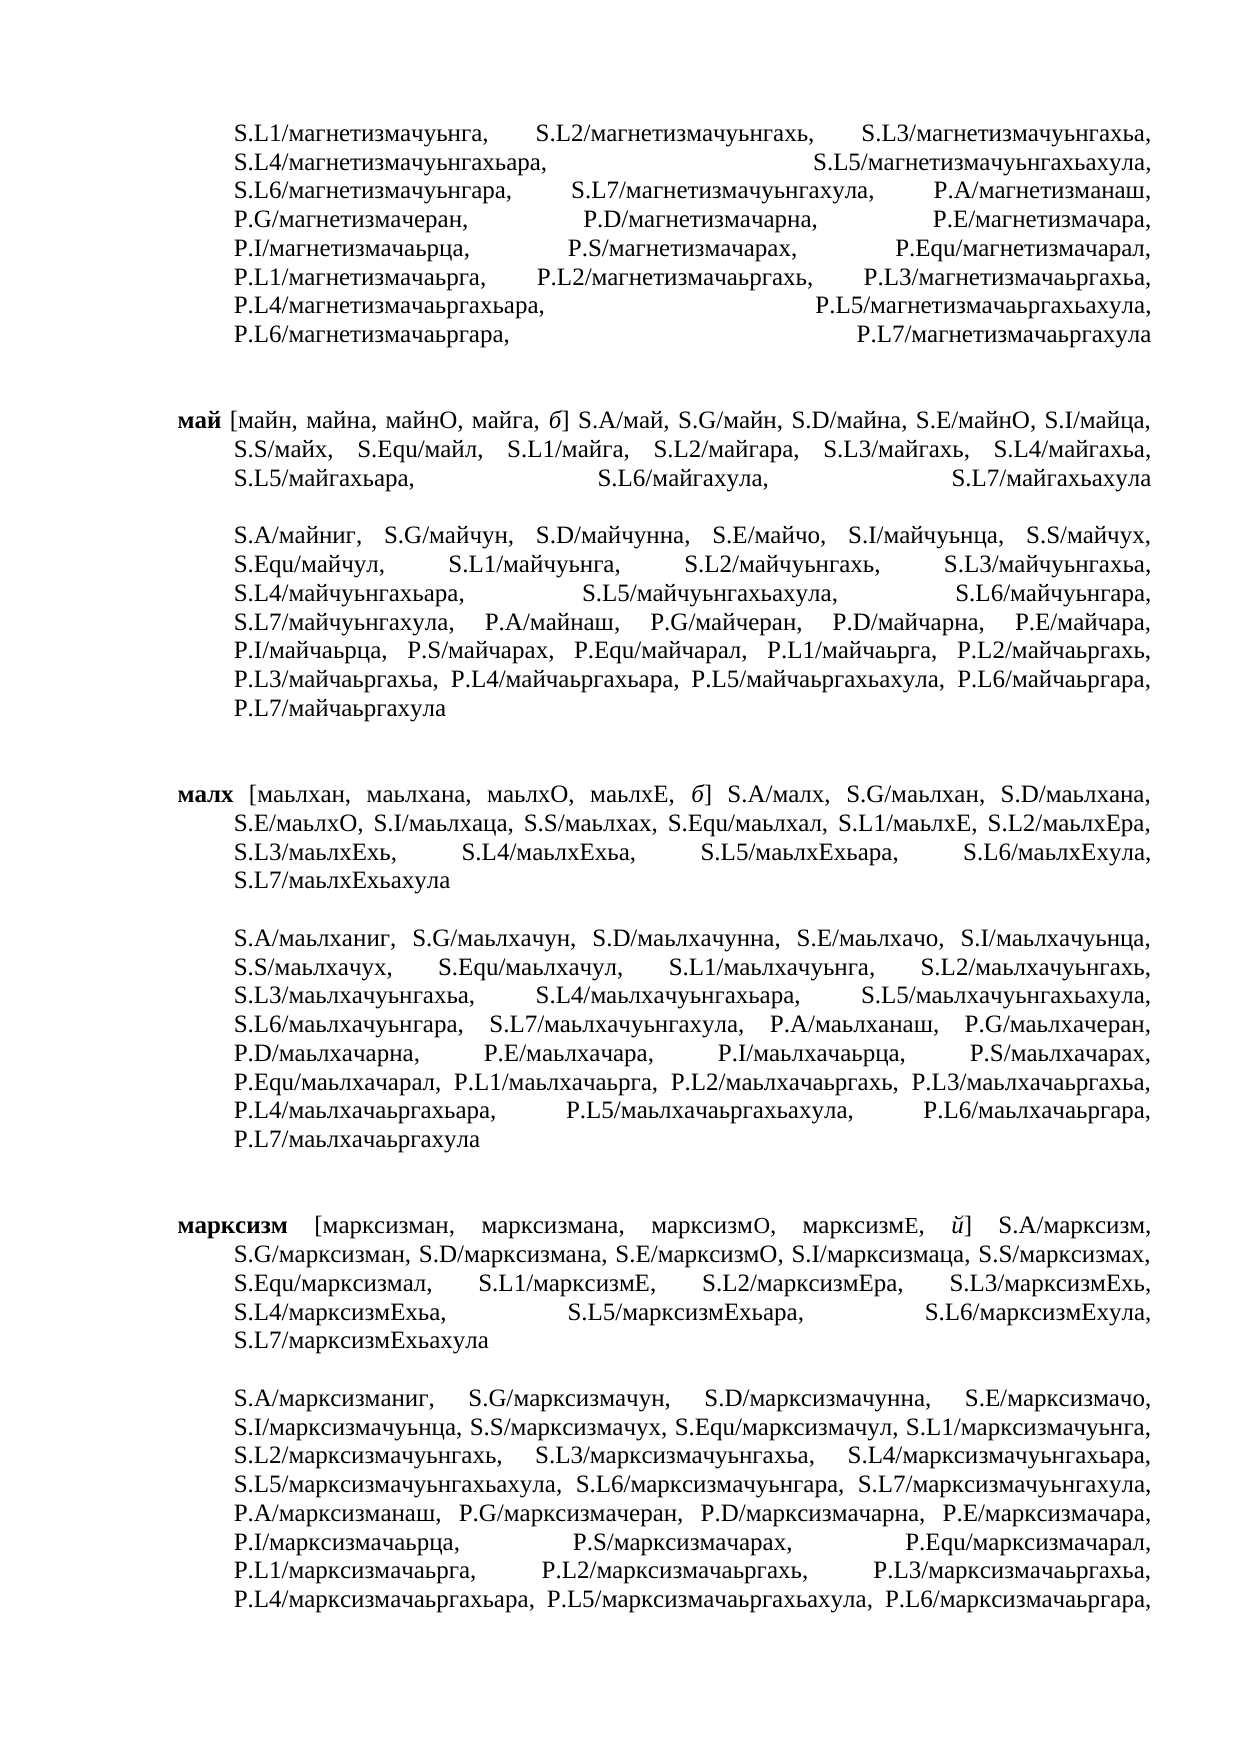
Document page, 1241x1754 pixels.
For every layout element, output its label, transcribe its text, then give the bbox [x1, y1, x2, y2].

text май [майн, майна, майнО, майга, б] S.А/май, S.G/майн, S.D/майна, S.Е/майнО, S.I/майца, S.S/майх, S.Еqu/майл, S.L1/майга, S.L2/майгара, S.L3/майгахь, S.L4/майгахьа, S.L5/майгахьара, S.L6/майгахула, S.L7/майгахьахула S.А/майниг, S.G/майчун, S.D/майчунна, S.Е/майчо, S.I/майчуьнца, S.S/майчух, S.Еqu/майчул, S.L1/майчуьнга, S.L2/майчуьнгахь, S.L3/майчуьнгахьа, S.L4/майчуьнгахьара, S.L5/майчуьнгахьахула, S.L6/майчуьнгара, S.L7/майчуьнгахула, Р.А/майнаш, Р.G/майчеран, Р.D/майчарна, Р.Е/майчара, Р.I/майчаьрца, Р.S/майчарах, Р.Еqu/майчарал, Р.L1/майчаьрга, Р.L2/майчаьргахь, Р.L3/майчаьргахьа, Р.L4/майчаьргахьара, Р.L5/майчаьргахьахула, Р.L6/майчаьргара, Р.L7/майчаьргахула [177, 406, 1152, 779]
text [177, 1211, 1152, 1613]
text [177, 118, 1152, 406]
text малх [маьлхан, маьлхана, маьлхО, маьлхЕ, б] S.А/малх, S.G/маьлхан, S.D/маьлхана, S.Е/маьлхО, S.I/маьлхаца, S.S/маьлхах, S.Еqu/маьлхал, S.L1/маьлхЕ, S.L2/маьлхЕра, S.L3/маьлхЕхь, S.L4/маьлхЕхьа, S.L5/маьлхЕхьара, S.L6/маьлхЕхула, S.L7/маьлхЕхьахула S.А/маьлханиг, S.G/маьлхачун, S.D/маьлхачунна, S.Е/маьлхачо, S.I/маьлхачуьнца, S.S/маьлхачух, S.Еqu/маьлхачул, S.L1/маьлхачуьнга, S.L2/маьлхачуьнгахь, S.L3/маьлхачуьнгахьа, S.L4/маьлхачуьнгахьара, S.L5/маьлхачуьнгахьахула, S.L6/маьлхачуьнгара, S.L7/маьлхачуьнгахула, Р.А/маьлханаш, Р.G/маьлхачеран, Р.D/маьлхачарна, Р.Е/маьлхачара, Р.I/маьлхачаьрца, Р.S/маьлхачарах, Р.Еqu/маьлхачарал, Р.L1/маьлхачаьрга, Р.L2/маьлхачаьргахь, Р.L3/маьлхачаьргахьа, Р.L4/маьлхачаьргахьара, Р.L5/маьлхачаьргахьахула, Р.L6/маьлхачаьргара, Р.L7/маьлхачаьргахула [177, 779, 1152, 1211]
